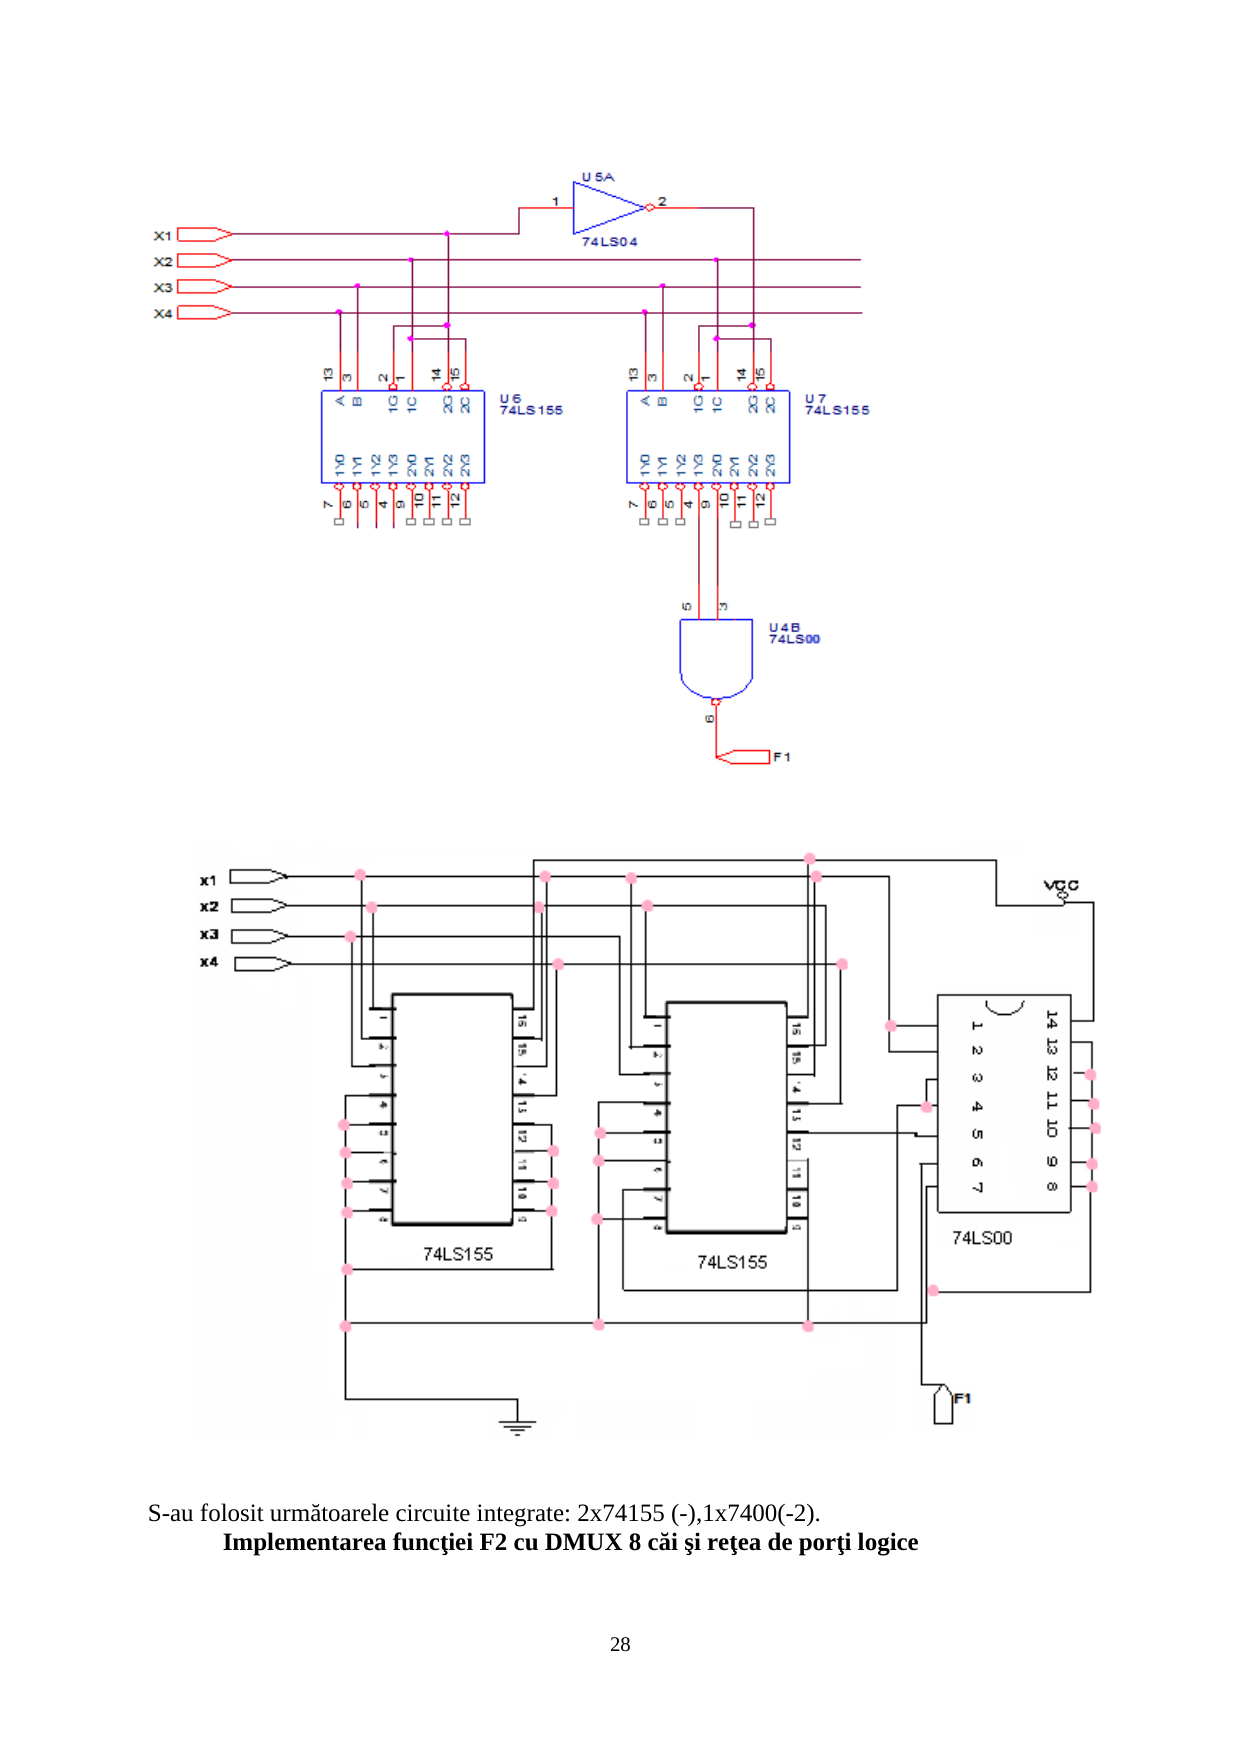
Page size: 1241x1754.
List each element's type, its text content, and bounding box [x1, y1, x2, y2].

text Implementarea funcţiei F2 cu DMUX 8 căi şi reţea de porţi logice [149, 1527, 1093, 1556]
picture [147, 147, 877, 776]
text S-au folosit următoarele circuite integrate: 2x74155 (-),1x7400(-2). [148, 1498, 1093, 1527]
picture [147, 837, 1171, 1441]
